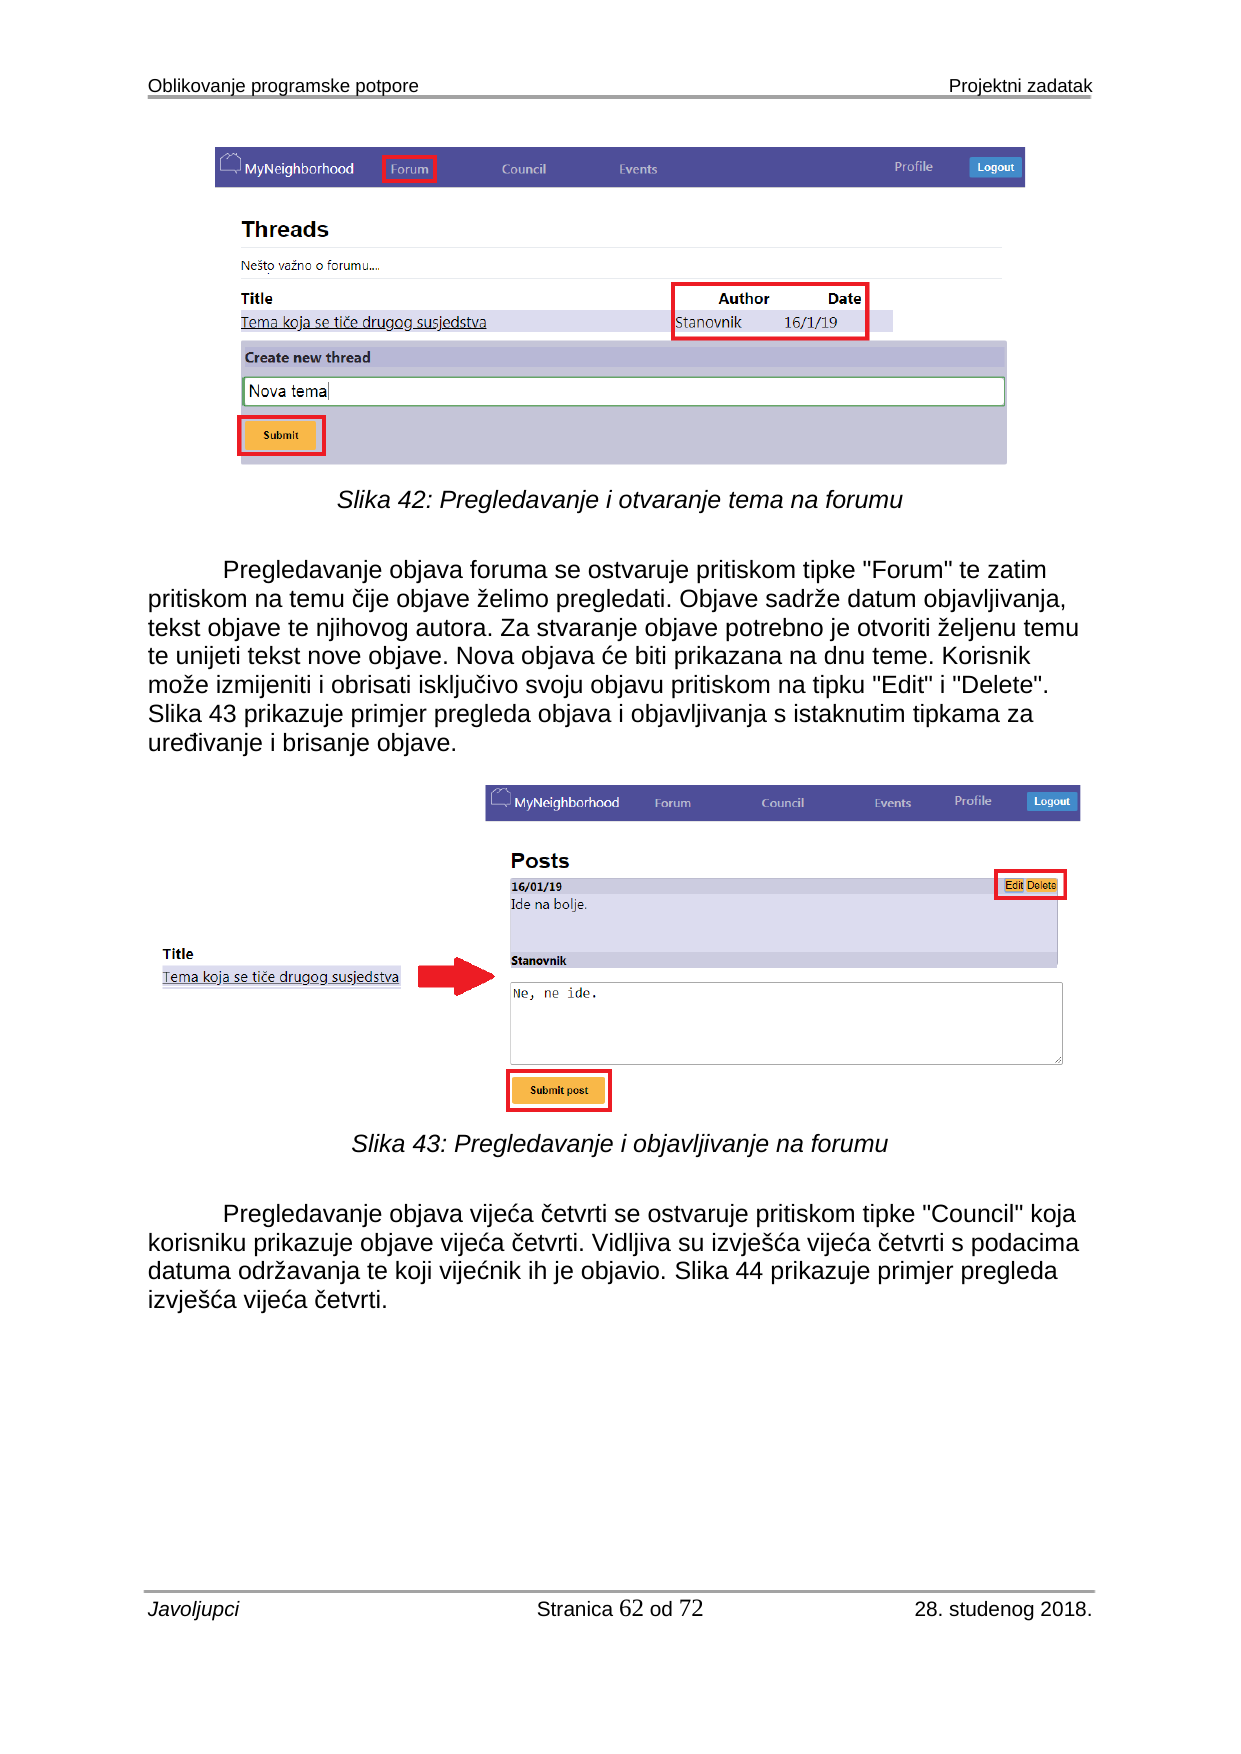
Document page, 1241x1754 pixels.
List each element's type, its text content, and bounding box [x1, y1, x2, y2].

picture [215, 147, 1026, 473]
picture [159, 785, 1081, 1117]
picture [147, 95, 1092, 99]
